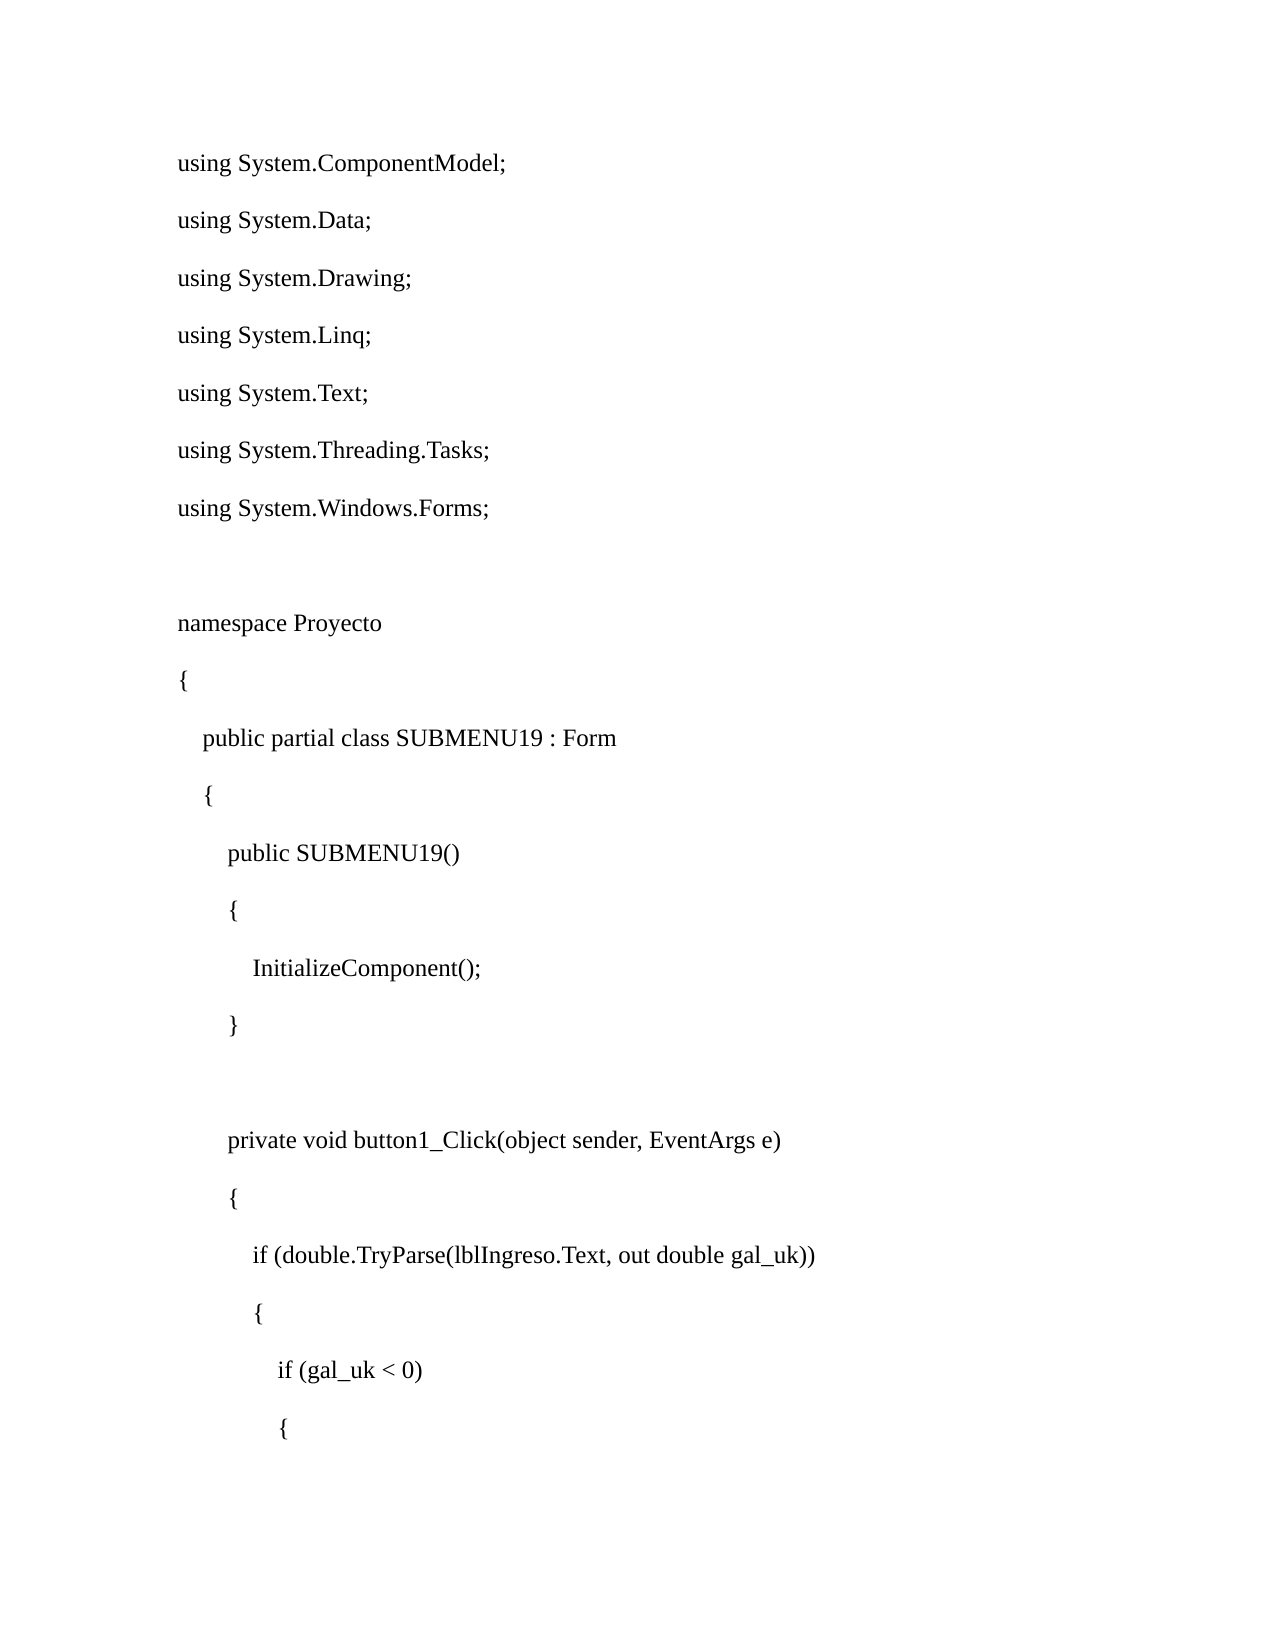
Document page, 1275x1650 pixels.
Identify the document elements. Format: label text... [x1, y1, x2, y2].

text } [177, 1010, 1098, 1039]
text InitializeComponent(); [177, 953, 1098, 981]
text { [177, 1183, 1098, 1211]
text public SUBMENU19() [177, 838, 1098, 866]
text { [177, 780, 1098, 809]
text public partial class SUBMENU19 : Form [177, 723, 1098, 751]
text if (gal_uk < 0) [177, 1355, 1098, 1384]
text using System.Text; [177, 378, 1098, 406]
text { [177, 1413, 1098, 1441]
text using System.ComponentModel; [177, 148, 1098, 176]
text using System.Drawing; [177, 263, 1098, 291]
text using System.Windows.Forms; [177, 493, 1098, 521]
text using System.Data; [177, 205, 1098, 234]
text { [177, 665, 1098, 694]
text private void button1_Click(object sender, EventArgs e) [177, 1125, 1098, 1154]
text namespace Proyecto [177, 608, 1098, 636]
text { [177, 895, 1098, 924]
text using System.Linq; [177, 320, 1098, 349]
text using System.Threading.Tasks; [177, 435, 1098, 464]
text if (double.TryParse(lblIngreso.Text, out double gal_uk)) [177, 1240, 1098, 1269]
text { [177, 1298, 1098, 1326]
